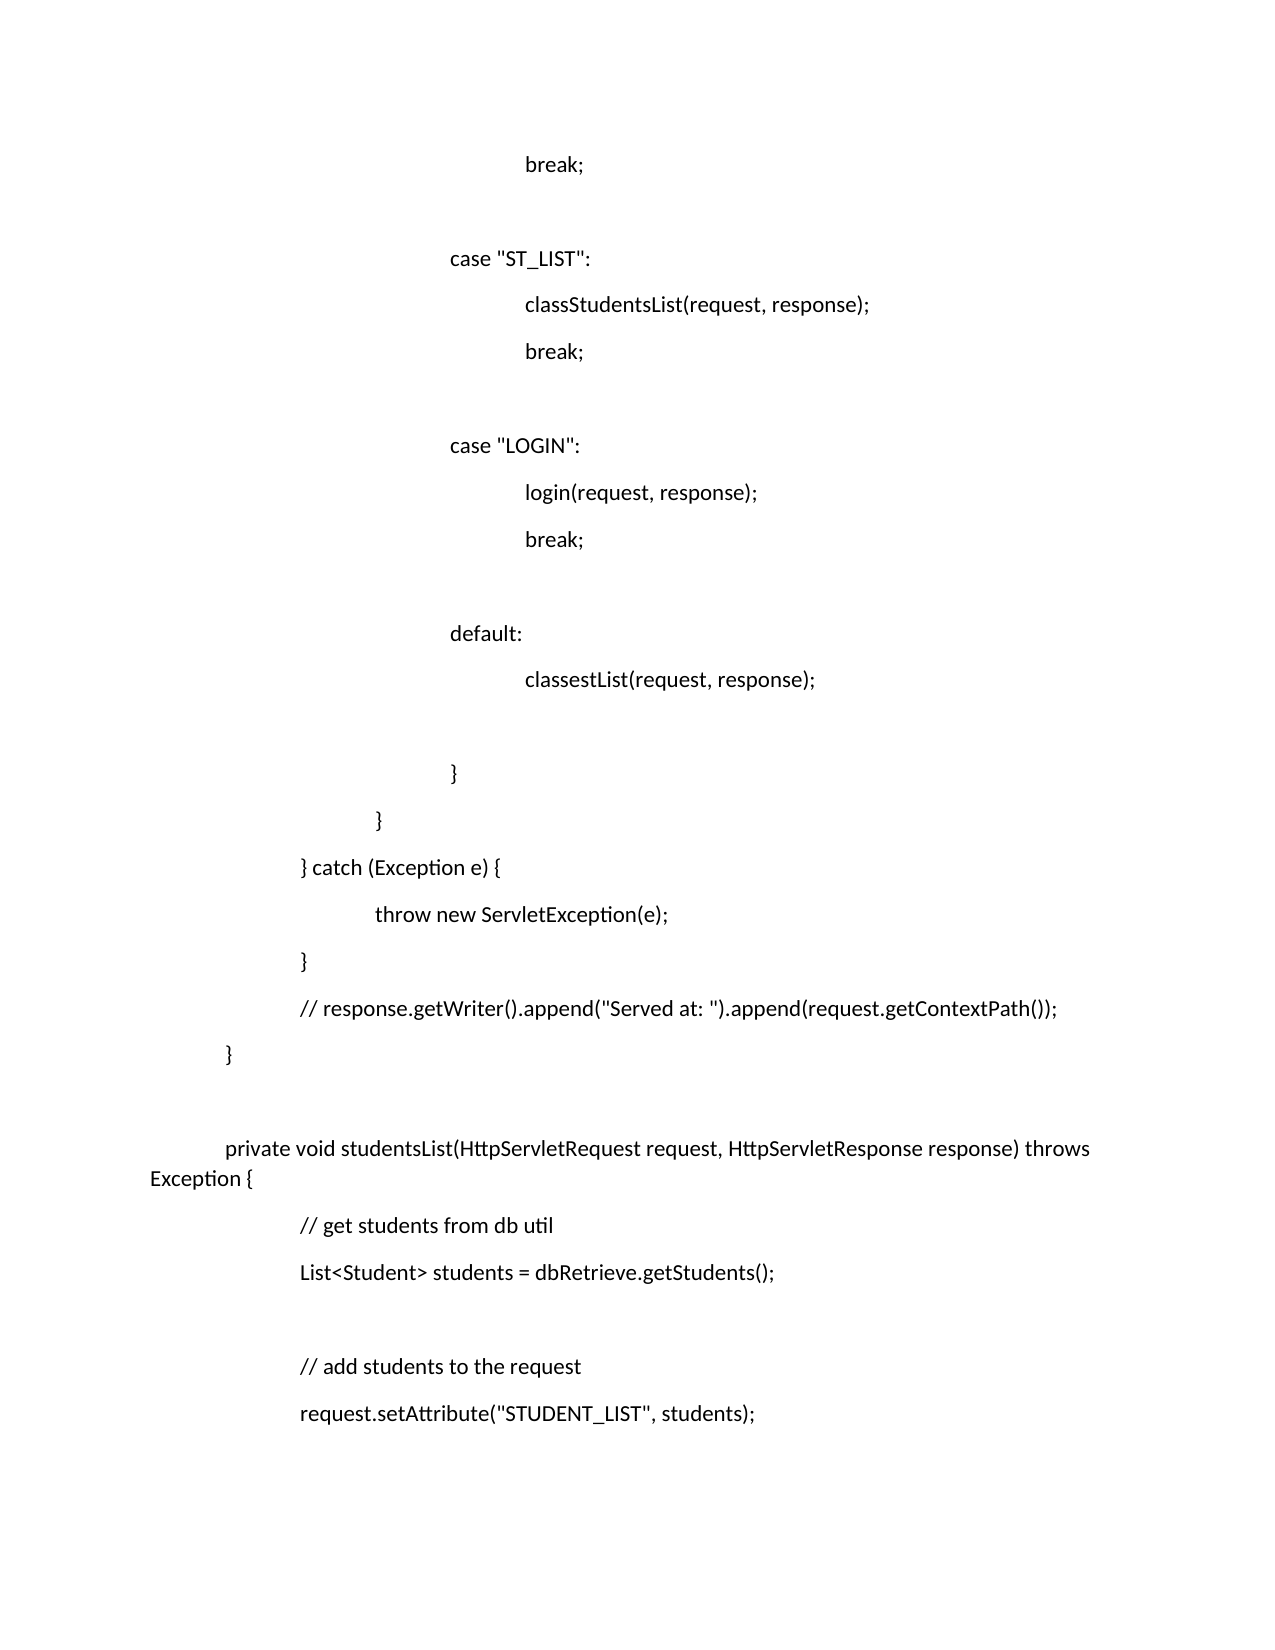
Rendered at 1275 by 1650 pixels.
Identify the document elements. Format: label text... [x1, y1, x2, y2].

text case "ST_LIST": [150, 244, 1125, 272]
text // add students to the request [150, 1352, 1125, 1380]
text break; [150, 150, 1125, 178]
text case "LOGIN": [150, 431, 1125, 459]
text break; [150, 337, 1125, 366]
text List<Student> students = dbRetrieve.getStudents(); [150, 1258, 1125, 1286]
text classestList(request, response); [150, 666, 1125, 694]
text } catch (Exception e) { [150, 853, 1125, 881]
text default: [150, 619, 1125, 647]
text classStudentsList(request, response); [150, 291, 1125, 319]
text } [150, 947, 1125, 975]
text } [150, 1041, 1125, 1069]
text } [150, 806, 1125, 834]
text private void studentsList(HttpServletRequest request, HttpServletResponse response) throws Exception { [150, 1134, 1125, 1193]
text throw new ServletException(e); [150, 900, 1125, 928]
text break; [150, 525, 1125, 553]
text // response.getWriter().append("Served at: ").append(request.getContextPath()); [150, 994, 1125, 1022]
text } [150, 759, 1125, 787]
text // get students from db util [150, 1211, 1125, 1239]
text request.setAttribute("STUDENT_LIST", students); [150, 1399, 1125, 1427]
text login(request, response); [150, 478, 1125, 506]
